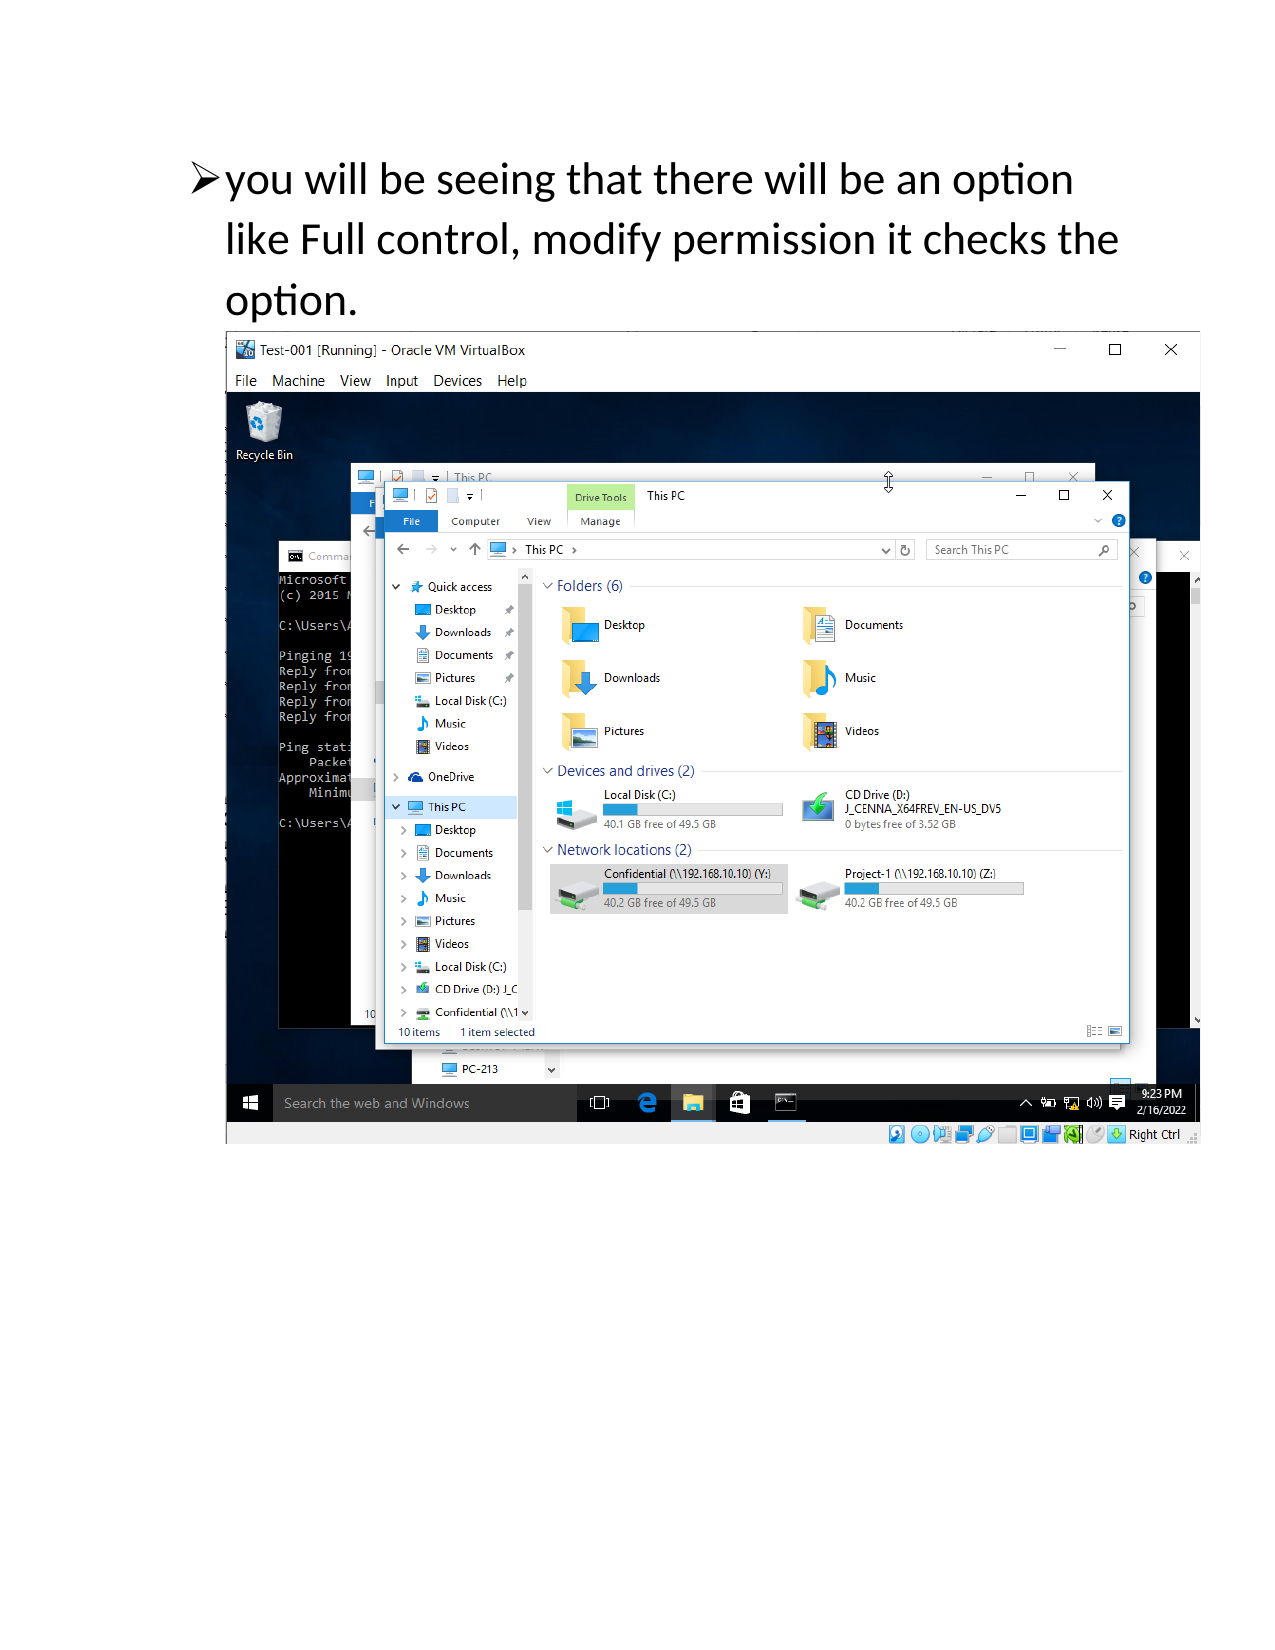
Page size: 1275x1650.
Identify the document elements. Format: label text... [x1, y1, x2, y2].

list you will be seeing that there will be an option like Full control, modify permission it checks the option. [187, 150, 1125, 327]
picture [225, 331, 1200, 1144]
